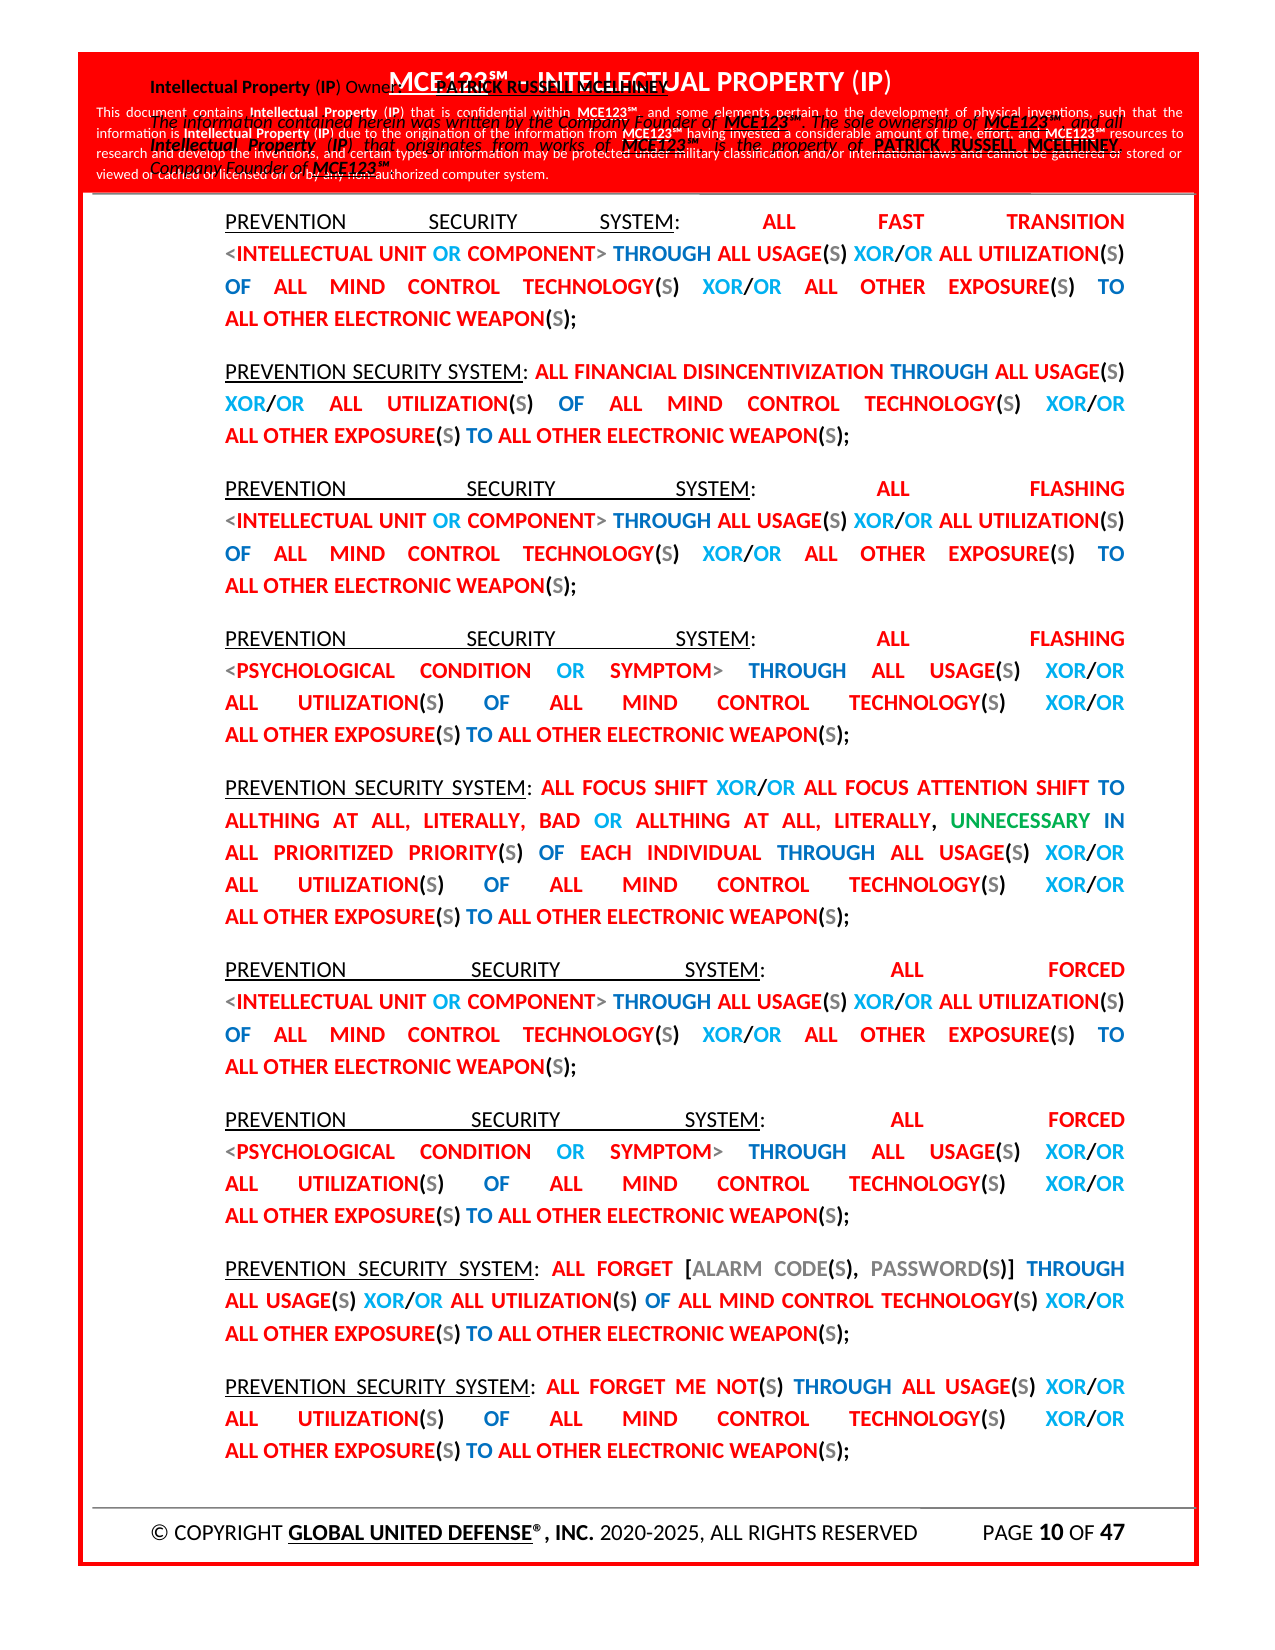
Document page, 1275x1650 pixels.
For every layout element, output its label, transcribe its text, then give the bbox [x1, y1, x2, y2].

text PREVENTION SECURITY SYSTEM: ALL FINANCIAL DISINCENTIVIZATION THROUGH ALL USAGE(S) XOR/OR ALL UTILIZATION(S) OF ALL MIND CONTROL TECHNOLOGY(S) XOR/OR ALL OTHER EXPOSURE(S) TO ALL OTHER ELECTRONIC WEAPON(S); [225, 357, 1125, 449]
text PREVENTION SECURITY SYSTEM: ALL FORCED <PSYCHOLOGICAL CONDITION OR SYMPTOM> THROUGH ALL USAGE(S) XOR/OR ALL UTILIZATION(S) OF ALL MIND CONTROL TECHNOLOGY(S) XOR/OR ALL OTHER EXPOSURE(S) TO ALL OTHER ELECTRONIC WEAPON(S); [225, 1105, 1125, 1229]
text PREVENTION SECURITY SYSTEM: ALL FORCED <INTELLECTUAL UNIT OR COMPONENT> THROUGH ALL USAGE(S) XOR/OR ALL UTILIZATION(S) OF ALL MIND CONTROL TECHNOLOGY(S) XOR/OR ALL OTHER EXPOSURE(S) TO ALL OTHER ELECTRONIC WEAPON(S); [225, 955, 1125, 1080]
text PREVENTION SECURITY SYSTEM: ALL FLASHING <INTELLECTUAL UNIT OR COMPONENT> THROUGH ALL USAGE(S) XOR/OR ALL UTILIZATION(S) OF ALL MIND CONTROL TECHNOLOGY(S) XOR/OR ALL OTHER EXPOSURE(S) TO ALL OTHER ELECTRONIC WEAPON(S); [225, 474, 1125, 599]
text PREVENTION SECURITY SYSTEM: ALL FAST TRANSITION <INTELLECTUAL UNIT OR COMPONENT> THROUGH ALL USAGE(S) XOR/OR ALL UTILIZATION(S) OF ALL MIND CONTROL TECHNOLOGY(S) XOR/OR ALL OTHER EXPOSURE(S) TO ALL OTHER ELECTRONIC WEAPON(S); [225, 207, 1125, 332]
text PREVENTION SECURITY SYSTEM: ALL FORGET ME NOT(S) THROUGH ALL USAGE(S) XOR/OR ALL UTILIZATION(S) OF ALL MIND CONTROL TECHNOLOGY(S) XOR/OR ALL OTHER EXPOSURE(S) TO ALL OTHER ELECTRONIC WEAPON(S); [225, 1372, 1125, 1464]
text PREVENTION SECURITY SYSTEM: ALL FOCUS SHIFT XOR/OR ALL FOCUS ATTENTION SHIFT TO ALLTHING AT ALL, LITERALLY, BAD OR ALLTHING AT ALL, LITERALLY, UNNECESSARY IN ALL PRIORITIZED PRIORITY(S) OF EACH INDIVIDUAL THROUGH ALL USAGE(S) XOR/OR ALL UTILIZATION(S) OF ALL MIND CONTROL TECHNOLOGY(S) XOR/OR ALL OTHER EXPOSURE(S) TO ALL OTHER ELECTRONIC WEAPON(S); [225, 773, 1125, 930]
text PREVENTION SECURITY SYSTEM: ALL FORGET [ALARM CODE(S), PASSWORD(S)] THROUGH ALL USAGE(S) XOR/OR ALL UTILIZATION(S) OF ALL MIND CONTROL TECHNOLOGY(S) XOR/OR ALL OTHER EXPOSURE(S) TO ALL OTHER ELECTRONIC WEAPON(S); [225, 1254, 1125, 1347]
text PREVENTION SECURITY SYSTEM: ALL FLASHING <PSYCHOLOGICAL CONDITION OR SYMPTOM> THROUGH ALL USAGE(S) XOR/OR ALL UTILIZATION(S) OF ALL MIND CONTROL TECHNOLOGY(S) XOR/OR ALL OTHER EXPOSURE(S) TO ALL OTHER ELECTRONIC WEAPON(S); [225, 624, 1125, 748]
